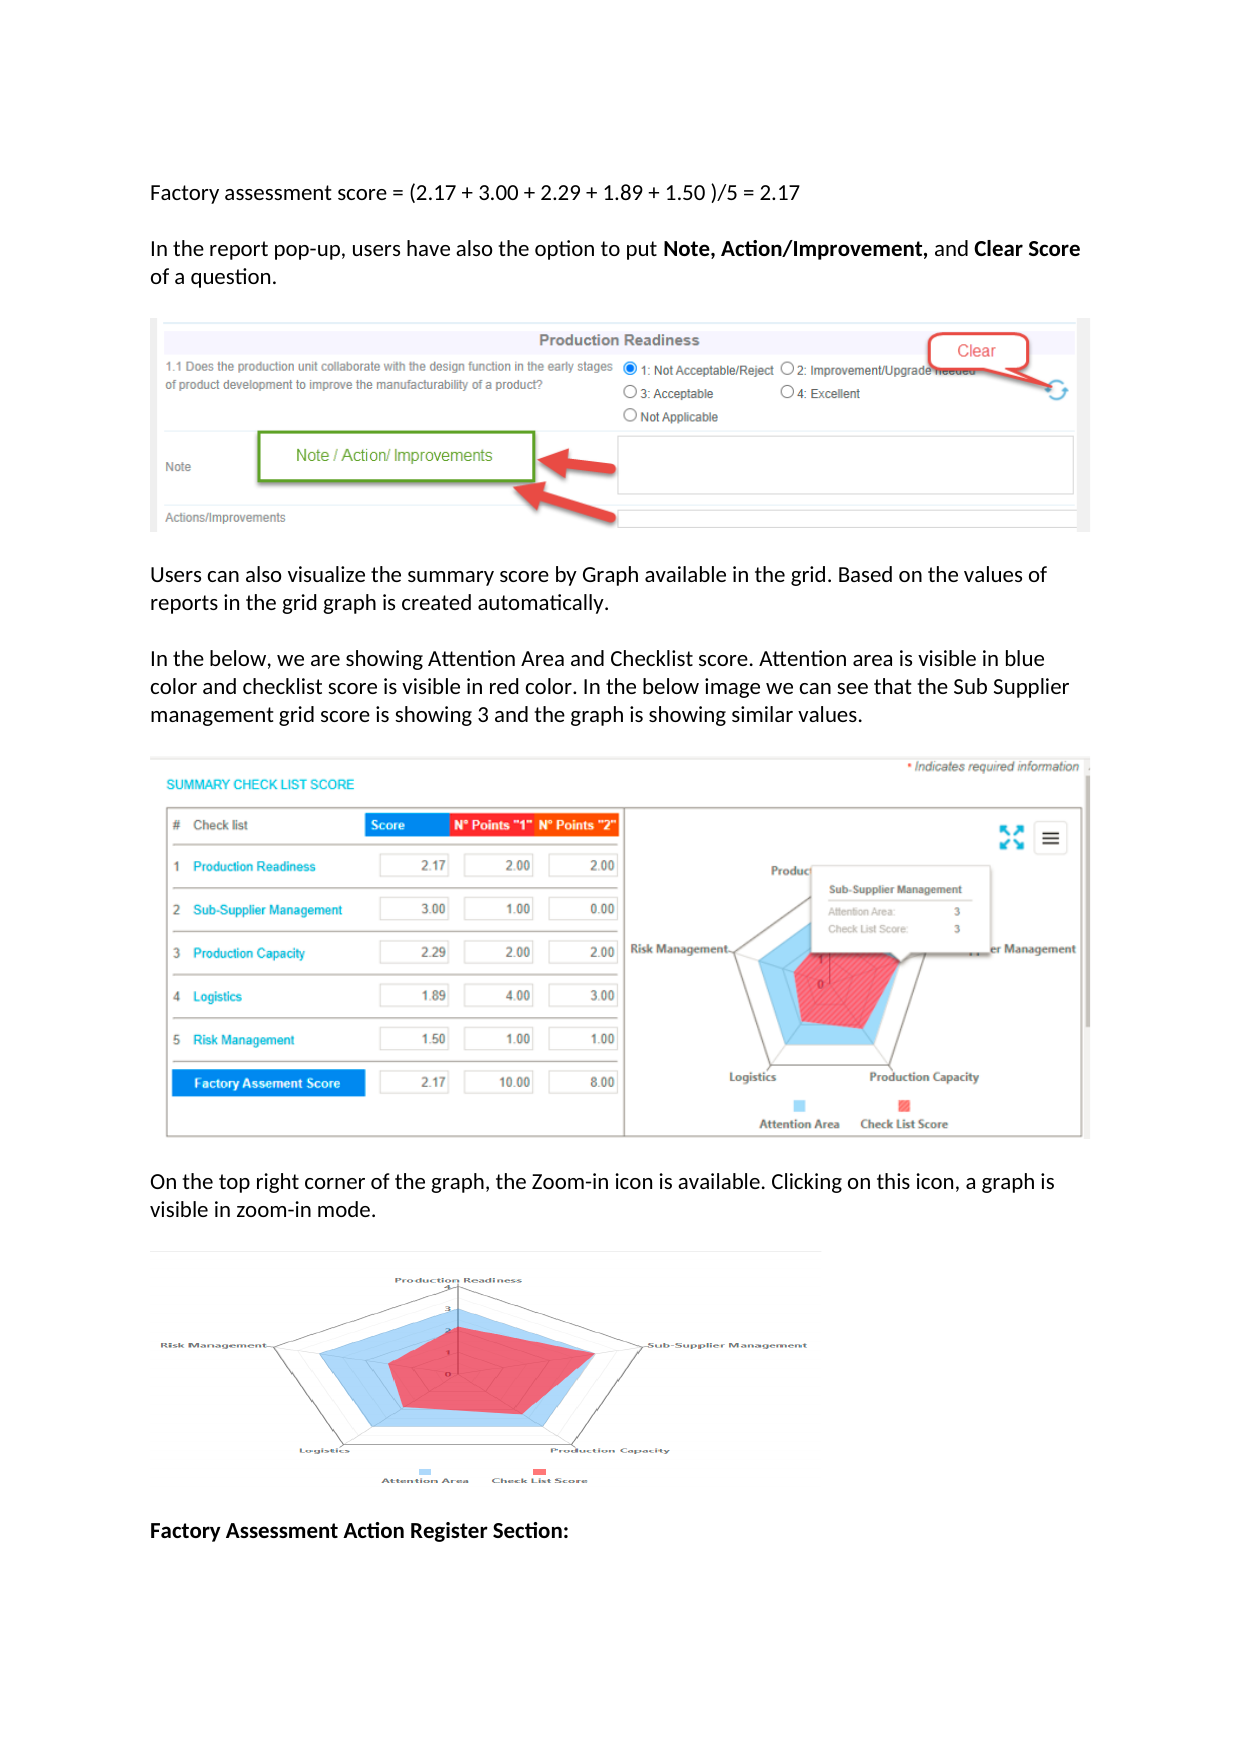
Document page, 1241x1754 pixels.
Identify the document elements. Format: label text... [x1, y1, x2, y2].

picture [150, 318, 1091, 532]
text In the report pop-up, users have also the option to put Note, Action/Improvement, and Clear Score of a question. [150, 234, 1090, 290]
picture [150, 756, 1091, 1139]
text On the top right corner of the graph, the Zoom-in icon is available. Clicking on this icon, a graph is visible in zoom-in mode. [150, 1167, 1090, 1223]
text In the below, we are showing Attention Area and Checklist score. Attention area is visible in blue color and checklist score is visible in red color. In the below image we can see that the Sub Supplier management grid score is showing 3 and the graph is showing similar values. [150, 644, 1090, 728]
subtitle Factory Assessment Action Register Section: [150, 1516, 1090, 1544]
text Users can also visualize the summary score by Graph available in the grid. Based on the values of reports in the grid graph is created automatically. [150, 560, 1090, 616]
picture [150, 1251, 822, 1487]
text Factory assessment score = (2.17 + 3.00 + 2.29 + 1.89 + 1.50 )/5 = 2.17 [150, 178, 1090, 206]
